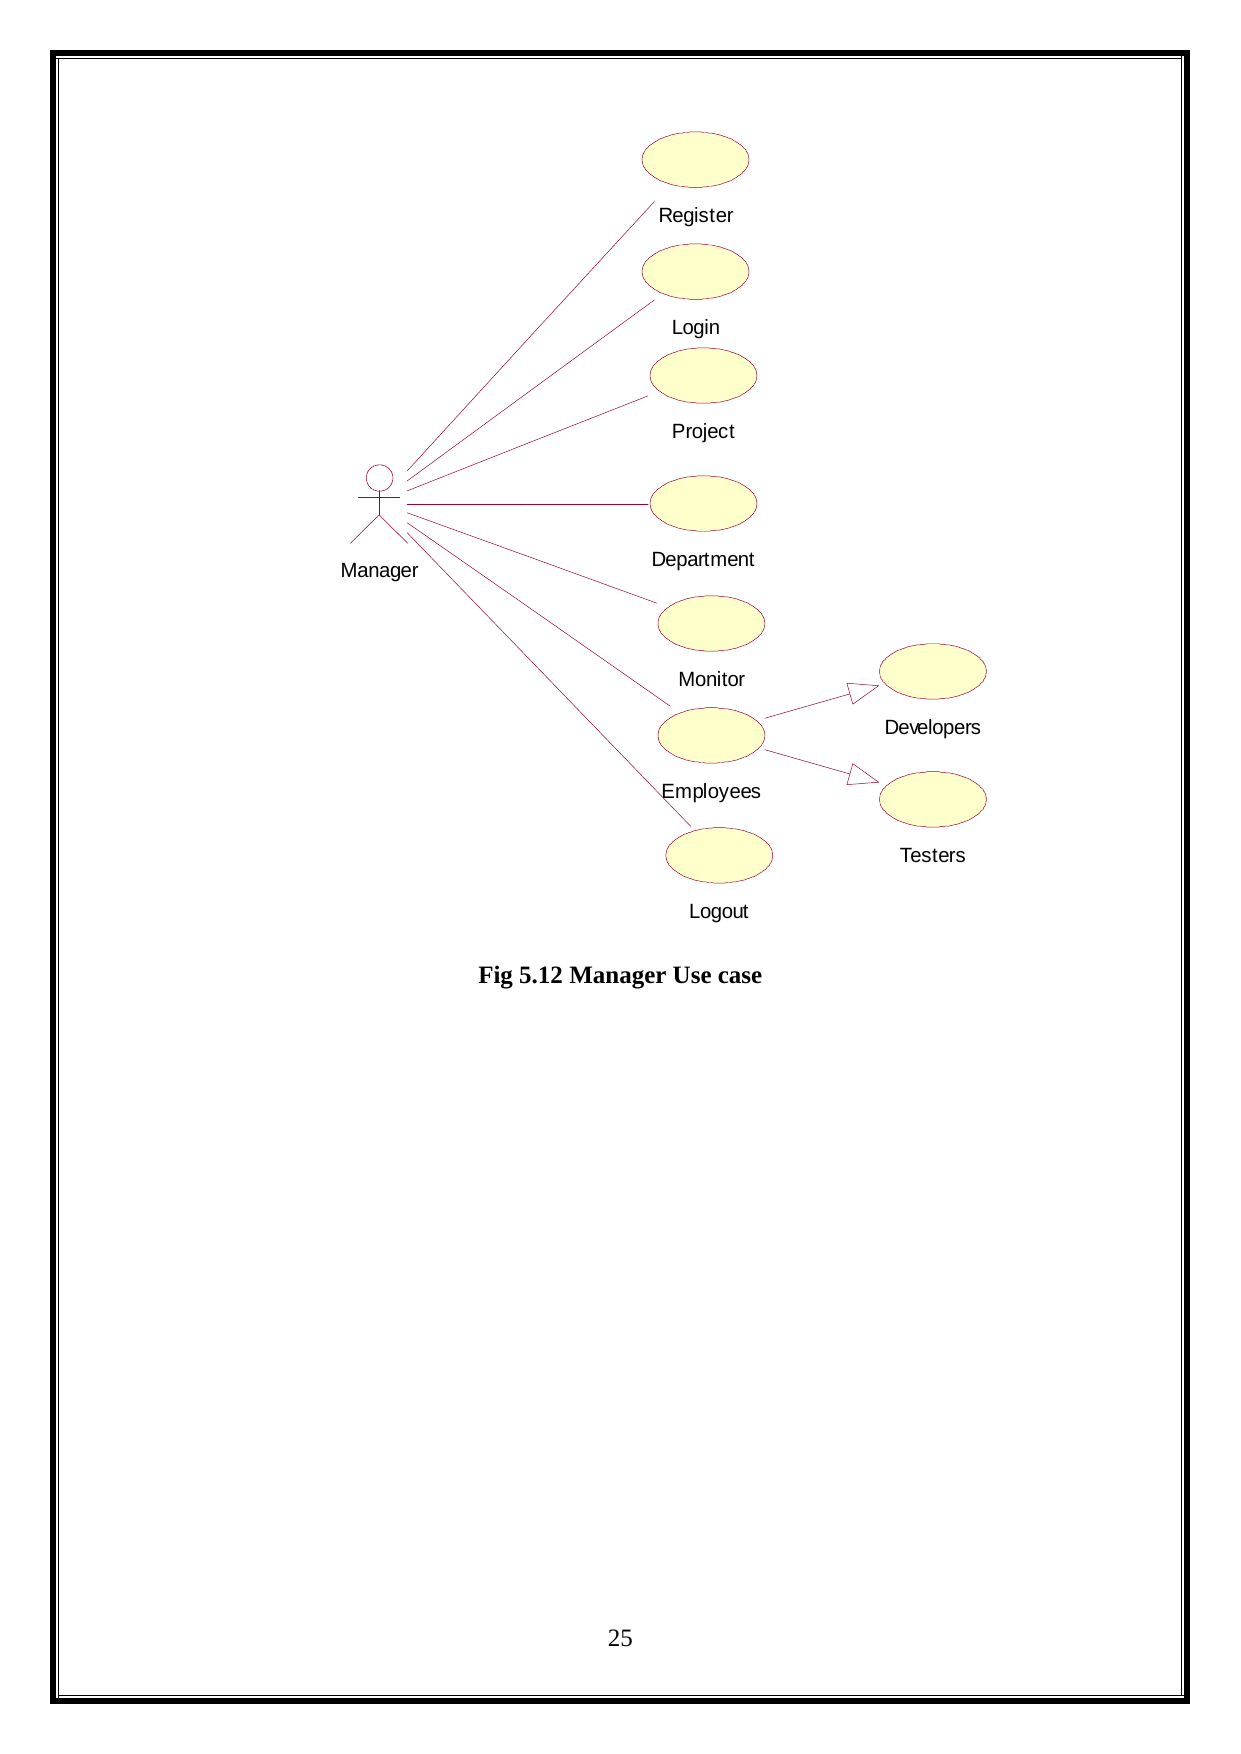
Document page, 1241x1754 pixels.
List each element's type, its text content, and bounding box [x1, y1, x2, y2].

text Fig 5.12 Manager Use case [75, 960, 1165, 989]
